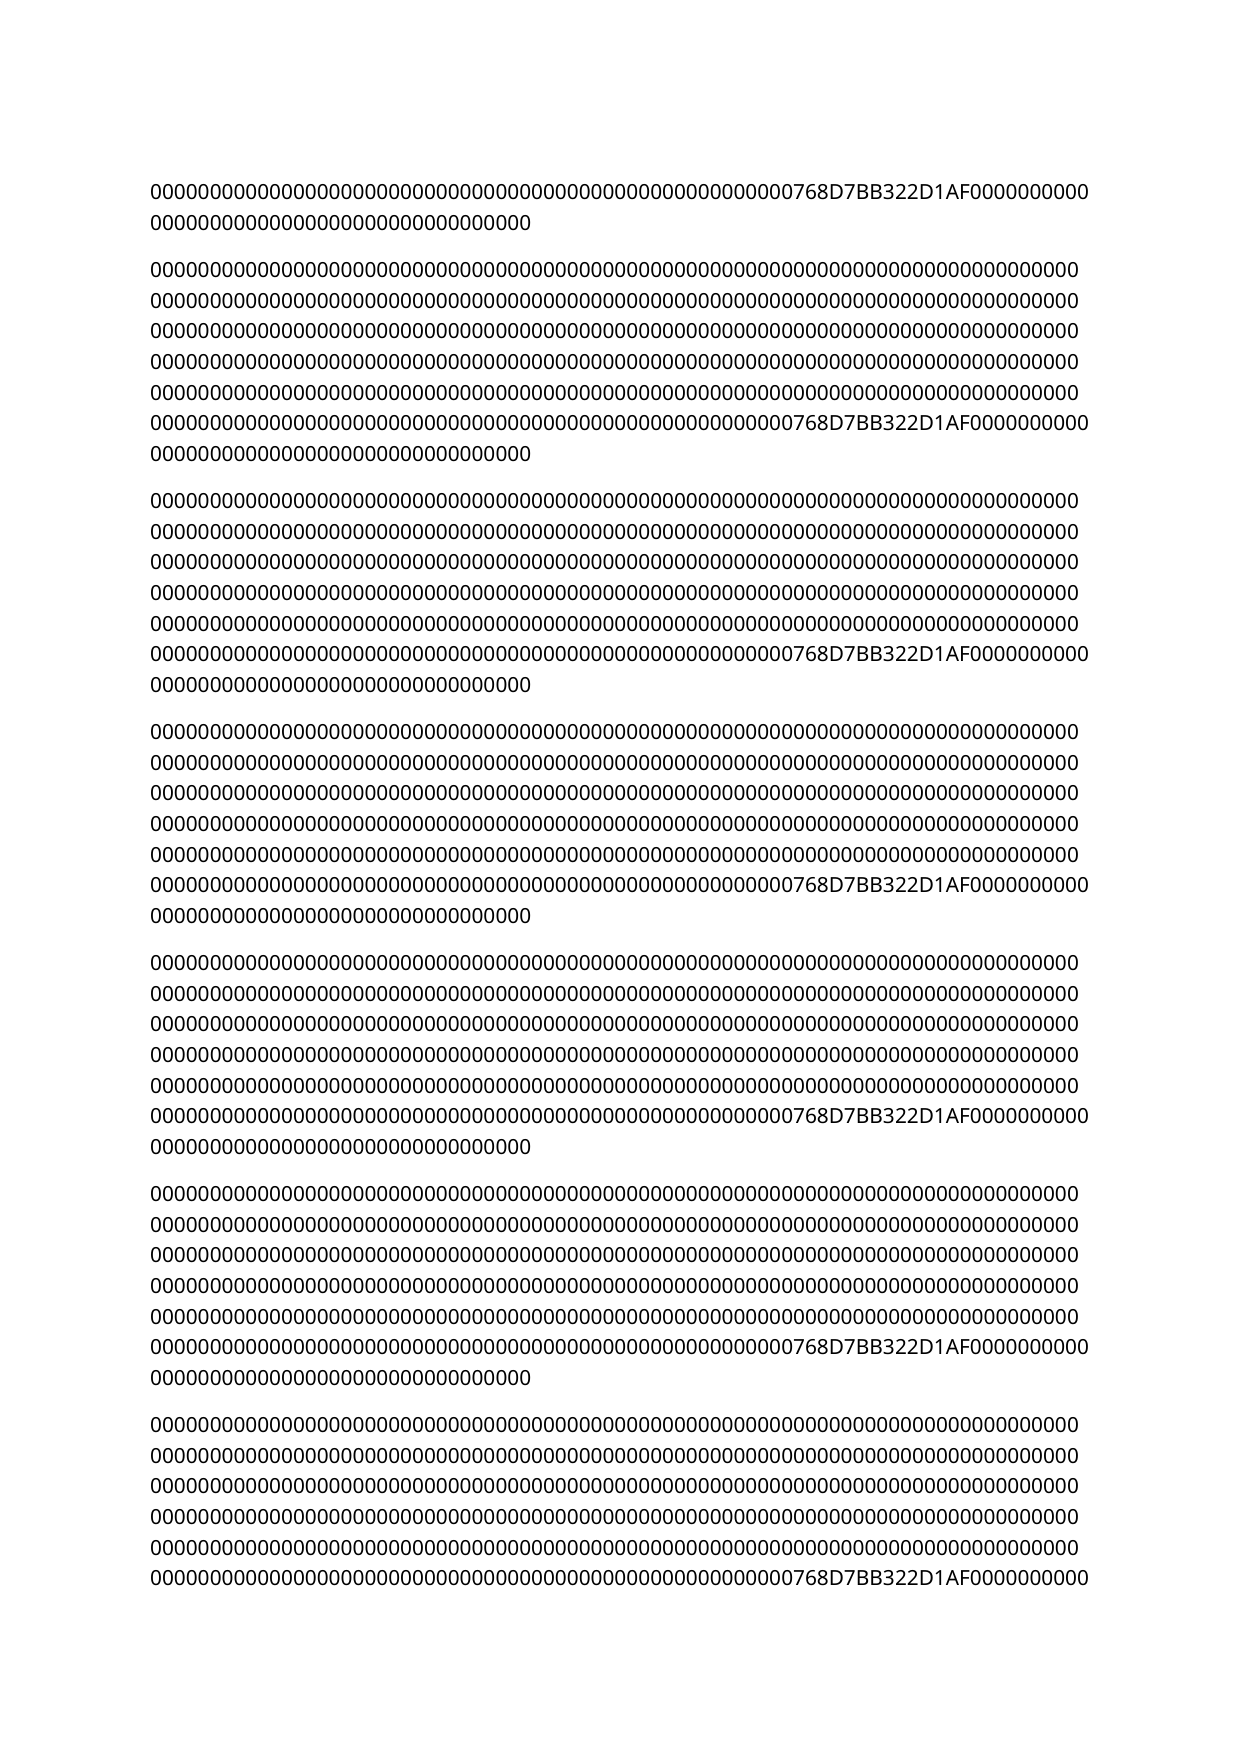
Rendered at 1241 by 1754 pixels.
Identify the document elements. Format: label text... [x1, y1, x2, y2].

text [150, 177, 1090, 236]
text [150, 1410, 1090, 1592]
